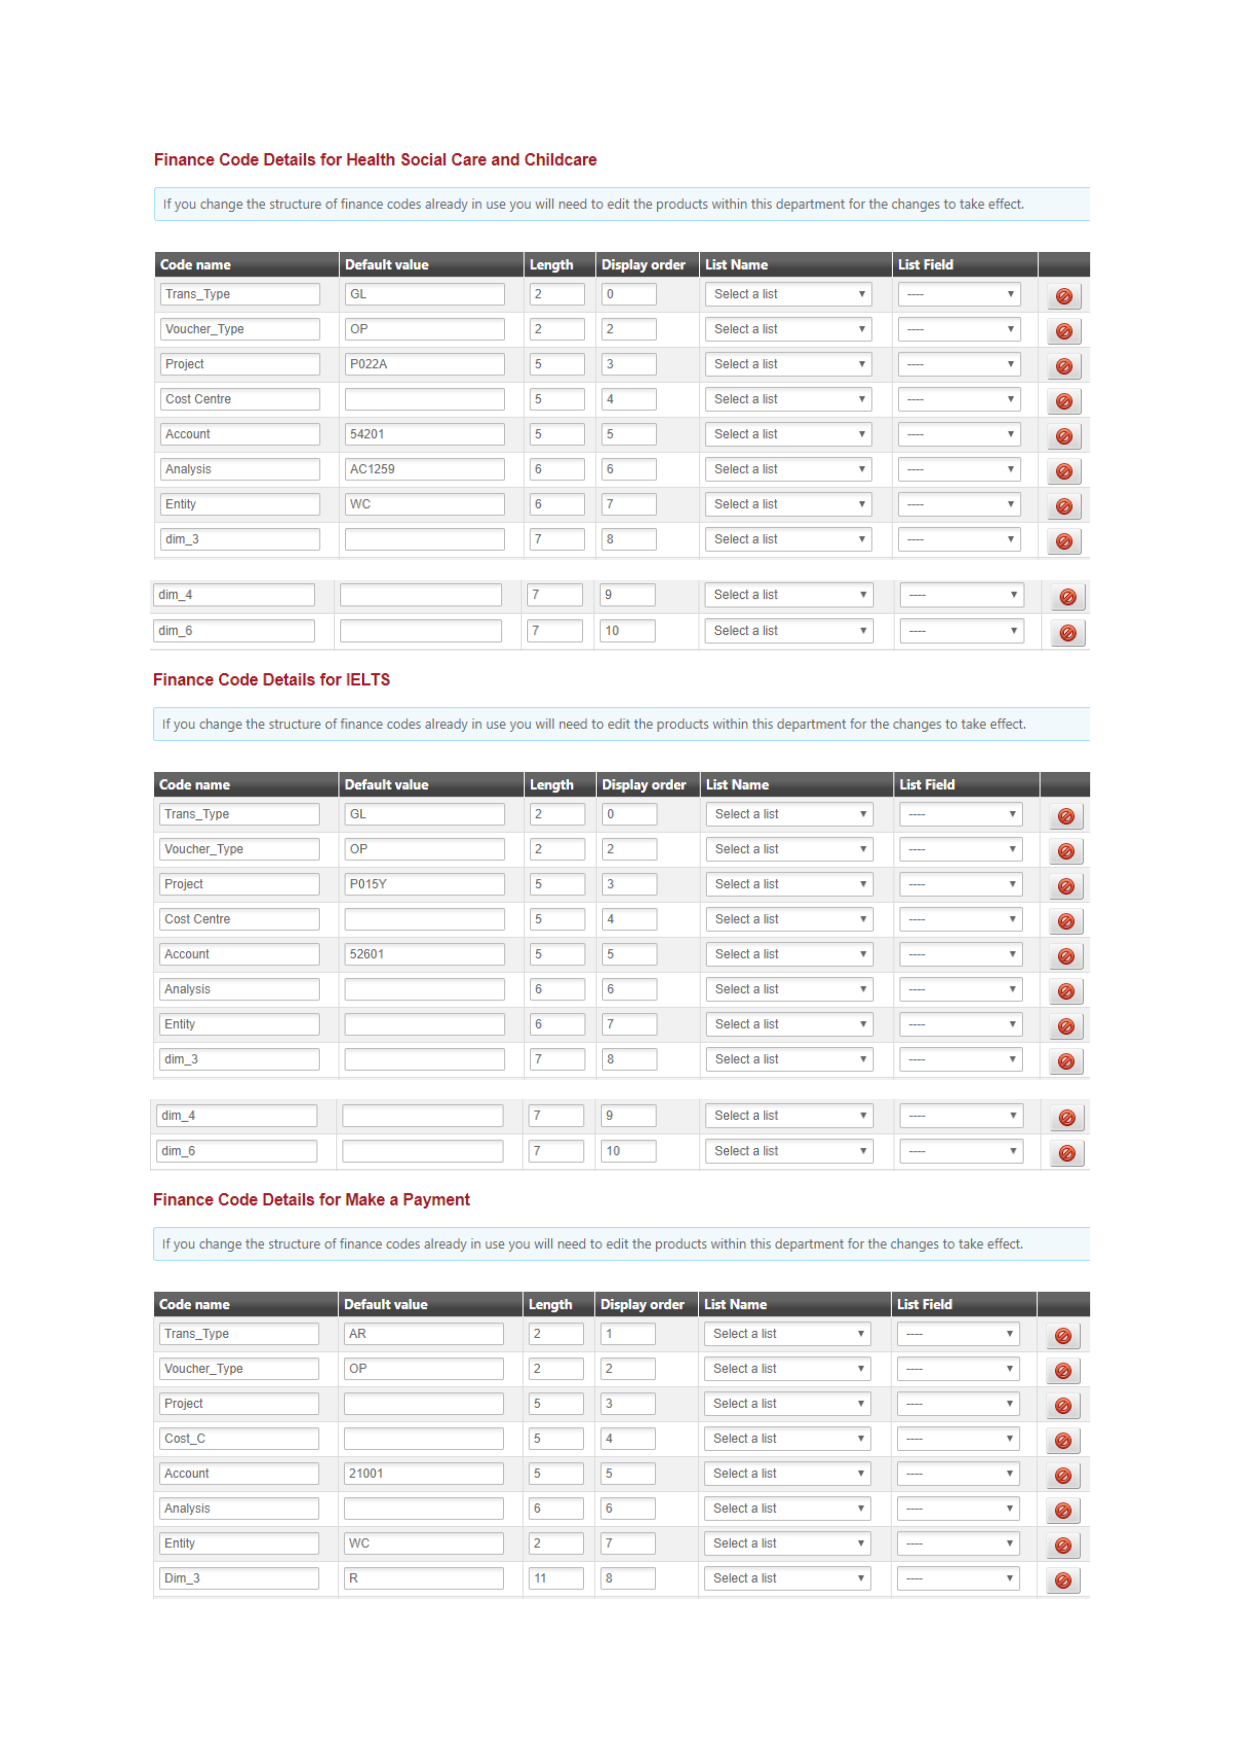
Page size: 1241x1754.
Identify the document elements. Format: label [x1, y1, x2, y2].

picture [150, 580, 1091, 651]
picture [150, 150, 1091, 562]
picture [150, 1099, 1091, 1171]
picture [150, 669, 1091, 1081]
picture [150, 1189, 1091, 1600]
